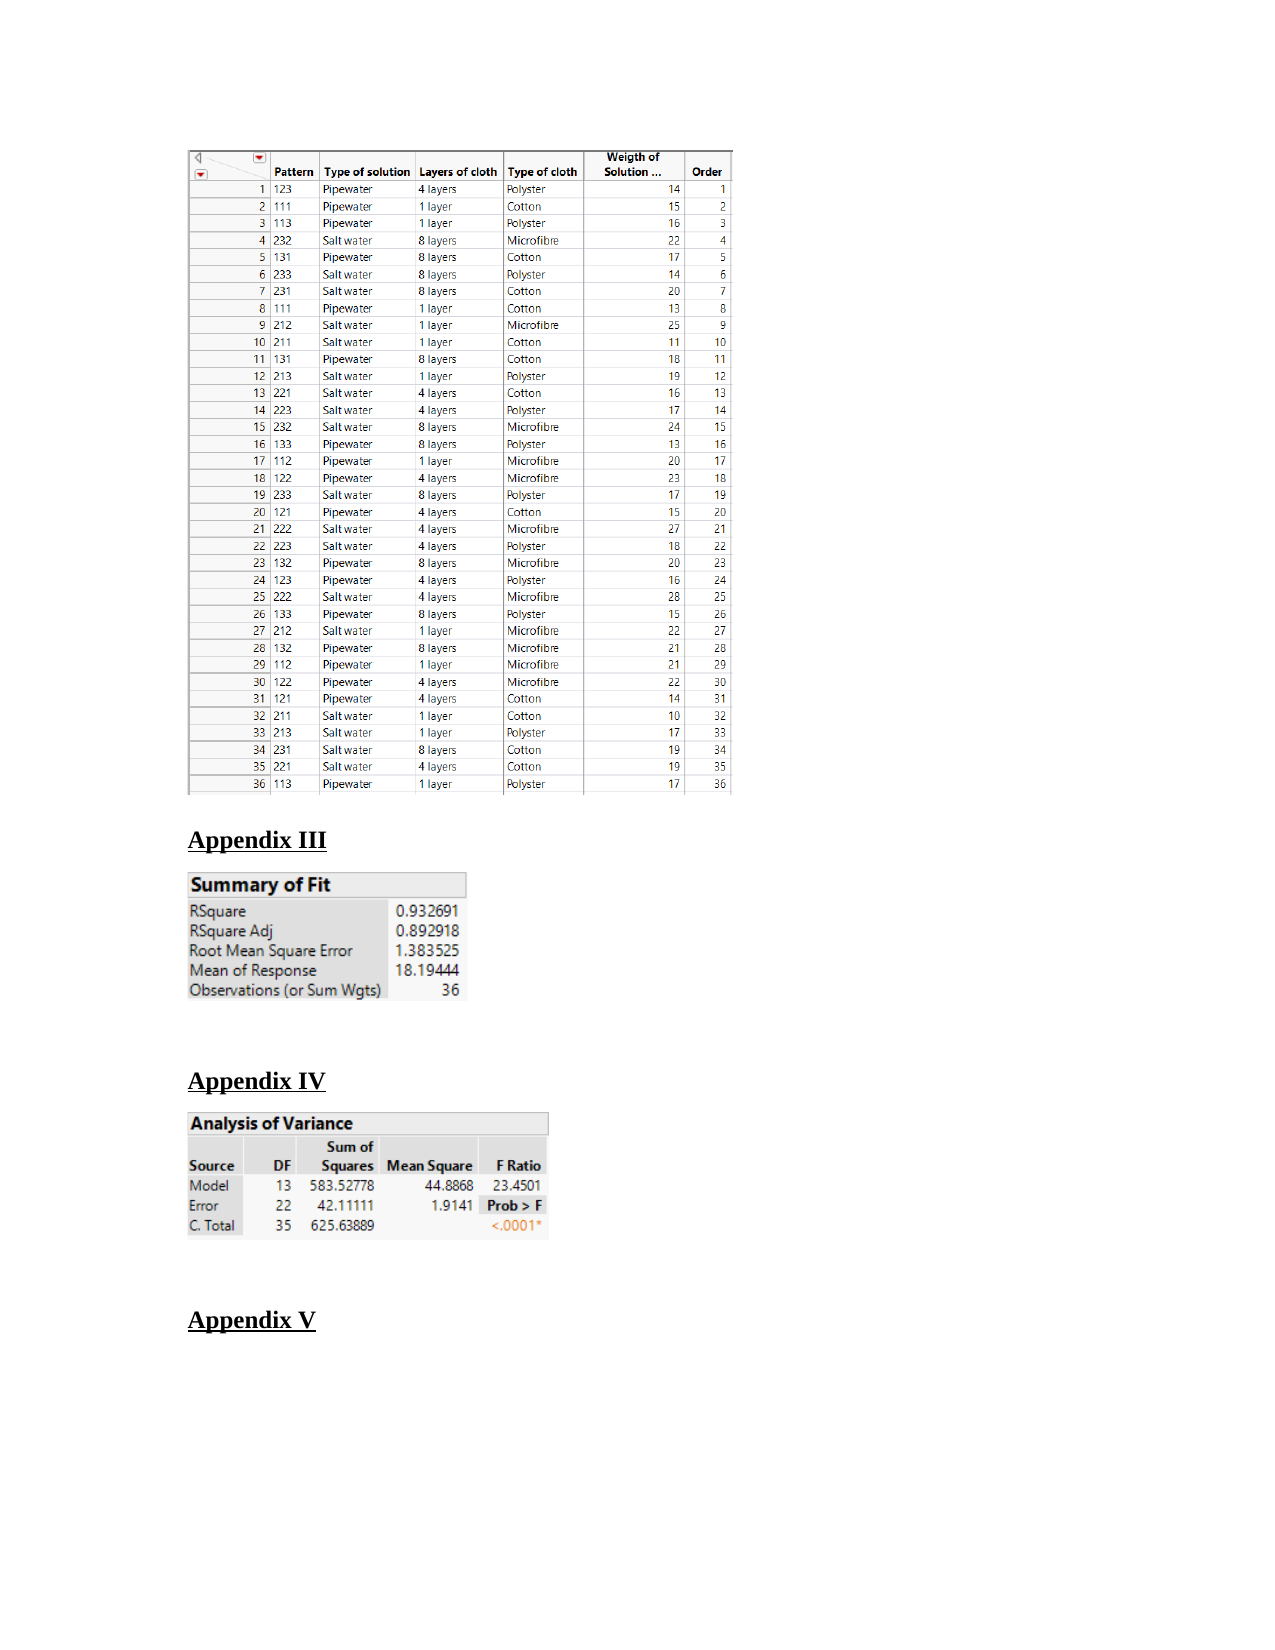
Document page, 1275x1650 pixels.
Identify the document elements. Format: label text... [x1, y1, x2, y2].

text Appendix III [187, 826, 1087, 854]
text Appendix IV [187, 1066, 1087, 1094]
picture [187, 150, 733, 795]
text Appendix V [187, 1305, 1087, 1334]
